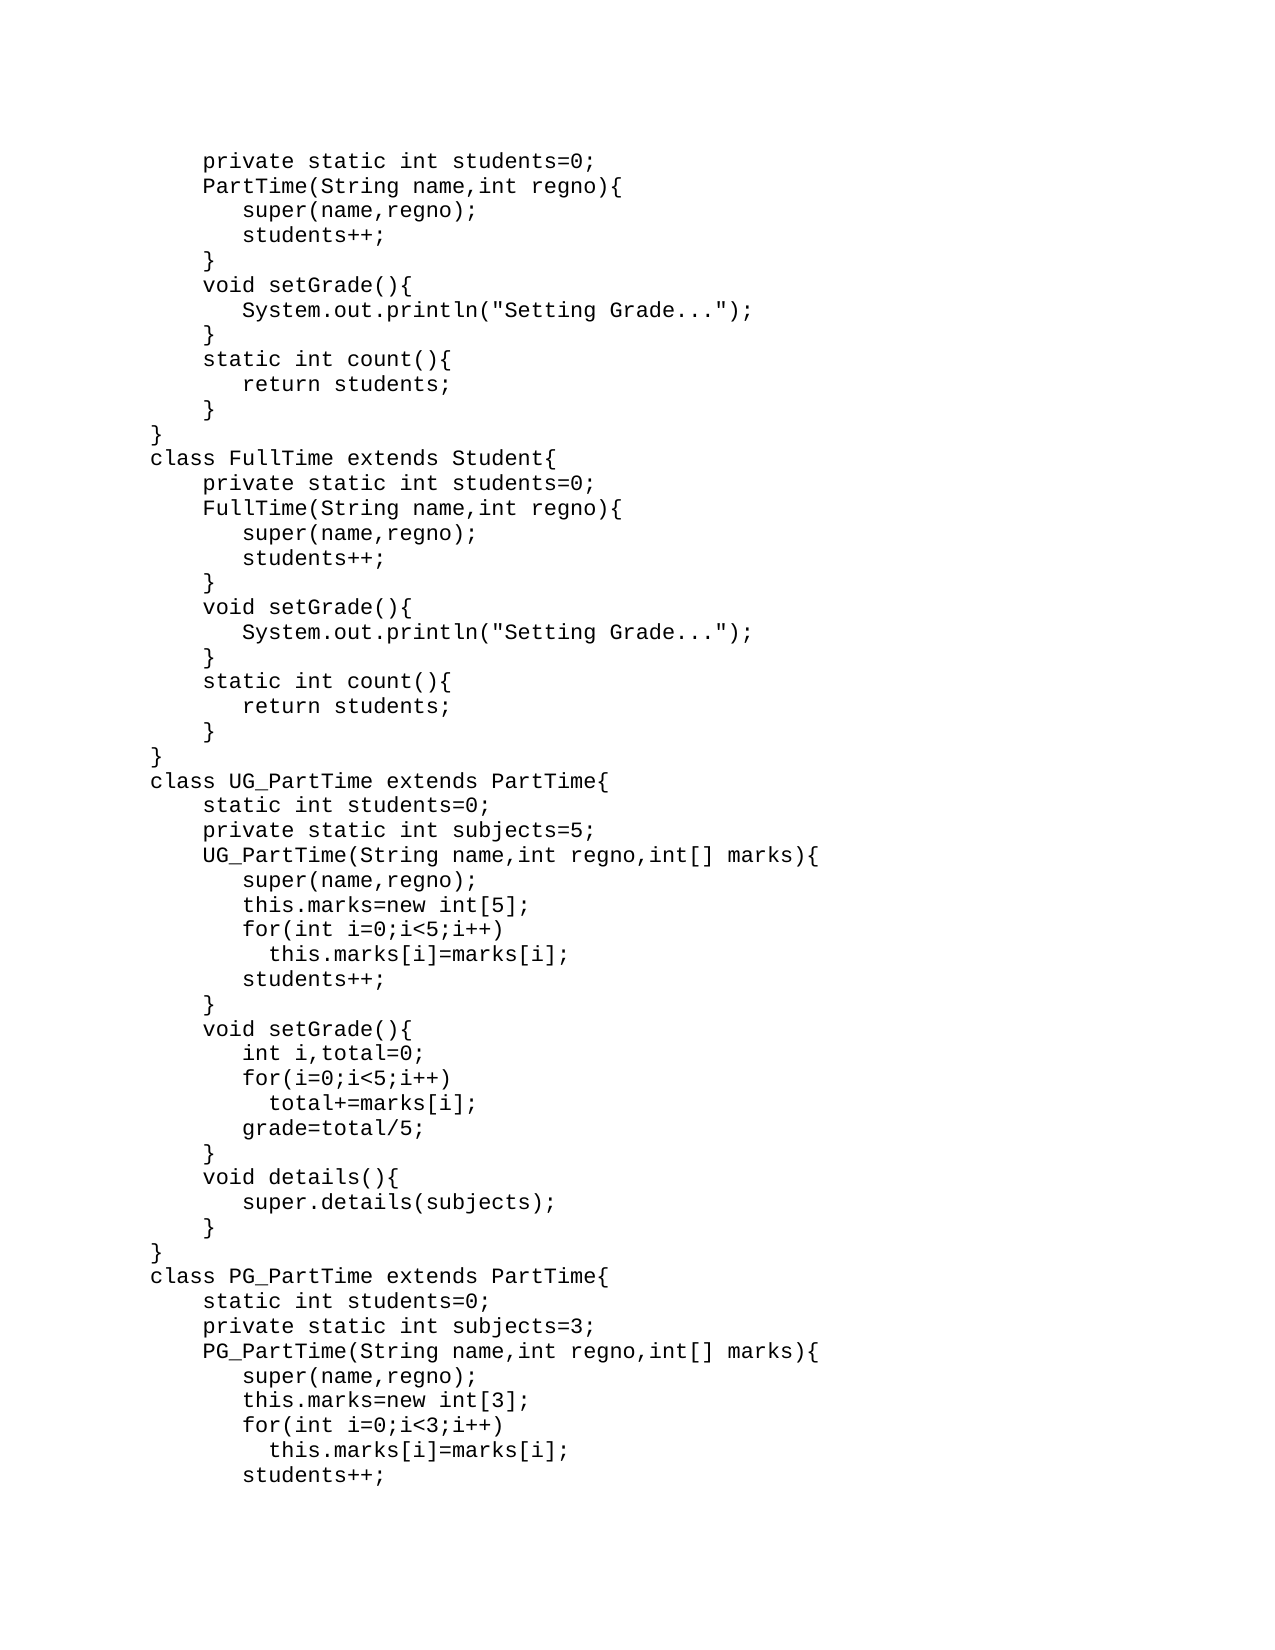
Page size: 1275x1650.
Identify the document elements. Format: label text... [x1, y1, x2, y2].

text private static int students=0; [150, 150, 1125, 175]
text } [150, 1142, 1125, 1166]
text } [150, 423, 1125, 447]
text } [150, 1216, 1125, 1241]
text this.marks=new int[3]; [150, 1389, 1125, 1414]
text grade=total/5; [150, 1117, 1125, 1142]
text super.details(subjects); [150, 1191, 1125, 1216]
text } [150, 1241, 1125, 1266]
text this.marks[i]=marks[i]; [150, 943, 1125, 968]
text super(name,regno); [150, 522, 1125, 547]
text static int count(){ [150, 671, 1125, 695]
text for(i=0;i<5;i++) [150, 1067, 1125, 1092]
text } [150, 323, 1125, 348]
text static int count(){ [150, 348, 1125, 373]
text class UG_PartTime extends PartTime{ [150, 770, 1125, 794]
text private static int subjects=5; [150, 819, 1125, 844]
text total+=marks[i]; [150, 1092, 1125, 1117]
text void details(){ [150, 1166, 1125, 1191]
text for(int i=0;i<5;i++) [150, 918, 1125, 943]
text students++; [150, 547, 1125, 571]
text FullTime(String name,int regno){ [150, 497, 1125, 522]
text private static int subjects=3; [150, 1315, 1125, 1340]
text void setGrade(){ [150, 596, 1125, 621]
text students++; [150, 968, 1125, 993]
text } [150, 571, 1125, 596]
text super(name,regno); [150, 199, 1125, 224]
text static int students=0; [150, 794, 1125, 819]
text UG_PartTime(String name,int regno,int[] marks){ [150, 844, 1125, 869]
text this.marks[i]=marks[i]; [150, 1439, 1125, 1464]
text PG_PartTime(String name,int regno,int[] marks){ [150, 1340, 1125, 1365]
text System.out.println("Setting Grade..."); [150, 621, 1125, 646]
text } [150, 398, 1125, 423]
text students++; [150, 1464, 1125, 1489]
text return students; [150, 373, 1125, 398]
text System.out.println("Setting Grade..."); [150, 299, 1125, 323]
text super(name,regno); [150, 1365, 1125, 1389]
text class FullTime extends Student{ [150, 447, 1125, 472]
text } [150, 745, 1125, 770]
text PartTime(String name,int regno){ [150, 175, 1125, 199]
text void setGrade(){ [150, 274, 1125, 299]
text static int students=0; [150, 1290, 1125, 1315]
text } [150, 646, 1125, 671]
text return students; [150, 695, 1125, 720]
text int i,total=0; [150, 1042, 1125, 1067]
text void setGrade(){ [150, 1018, 1125, 1042]
text } [150, 720, 1125, 745]
text super(name,regno); [150, 869, 1125, 894]
text } [150, 993, 1125, 1018]
text for(int i=0;i<3;i++) [150, 1414, 1125, 1439]
text } [150, 249, 1125, 274]
text class PG_PartTime extends PartTime{ [150, 1266, 1125, 1290]
text students++; [150, 224, 1125, 249]
text private static int students=0; [150, 472, 1125, 497]
text this.marks=new int[5]; [150, 894, 1125, 918]
